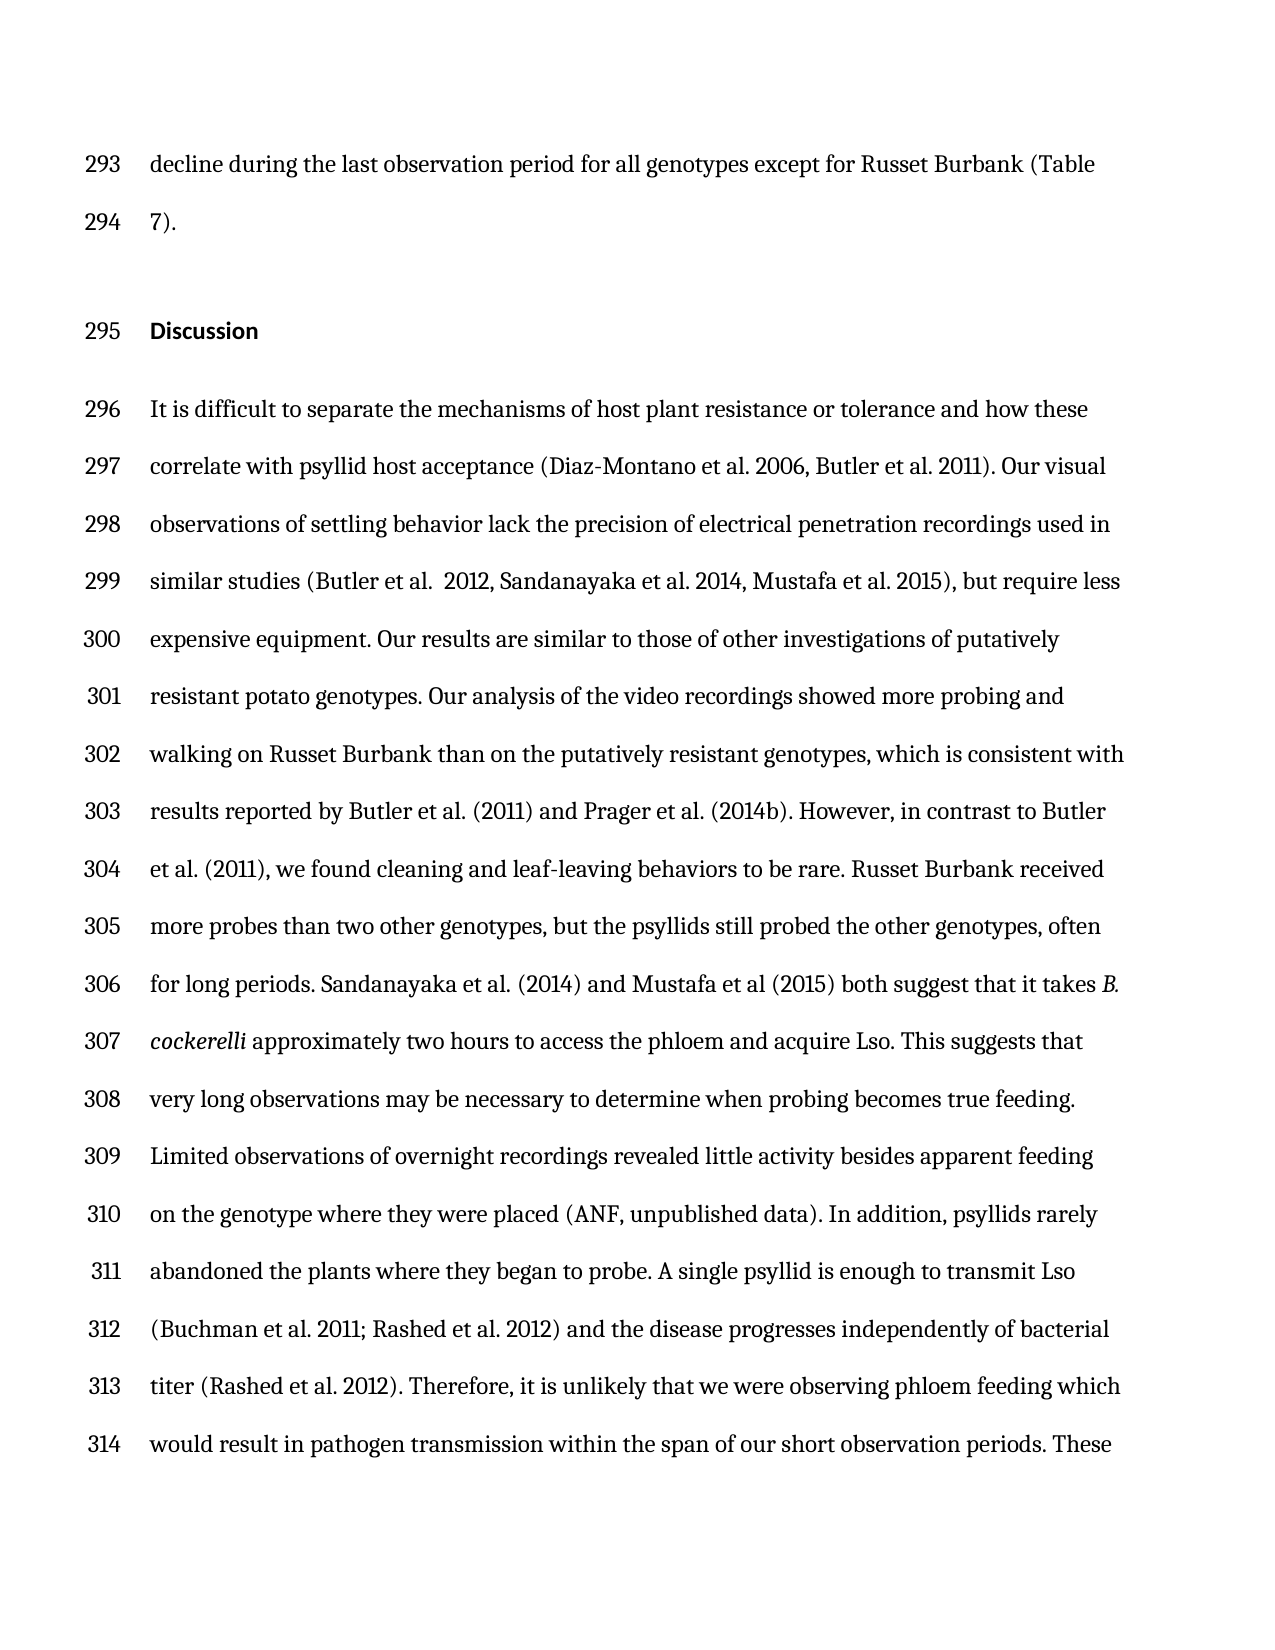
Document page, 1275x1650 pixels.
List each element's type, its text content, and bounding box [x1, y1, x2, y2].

subtitle Discussion [150, 315, 1125, 346]
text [150, 395, 1125, 1458]
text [150, 150, 1125, 236]
